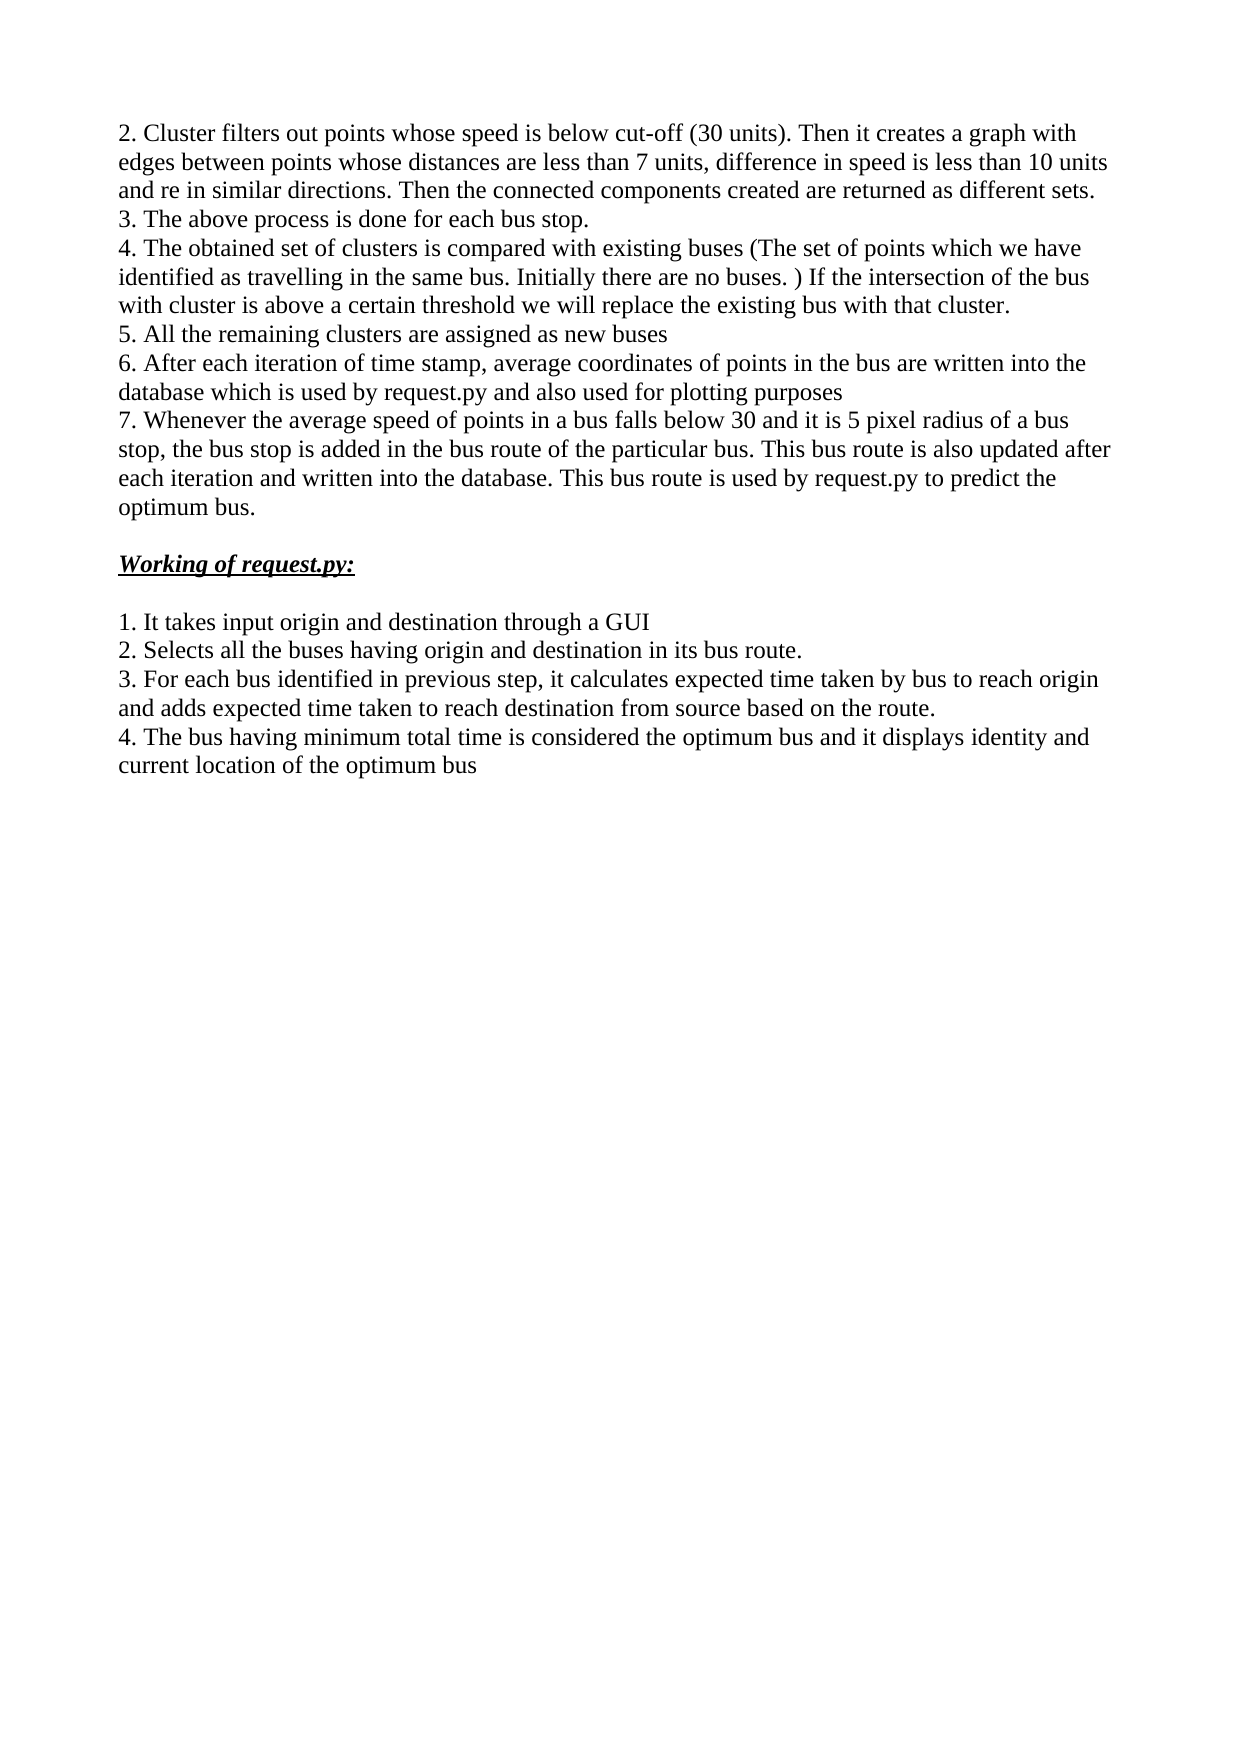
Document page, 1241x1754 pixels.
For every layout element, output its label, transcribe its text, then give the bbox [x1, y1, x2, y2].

text 4. The bus having minimum total time is considered the optimum bus and it displays identity and current location of the optimum bus [118, 722, 1122, 779]
text 3. The above process is done for each bus stop. [118, 204, 1122, 233]
text 2. Cluster filters out points whose speed is below cut-off (30 units). Then it creates a graph with edges between points whose distances are less than 7 units, difference in speed is less than 10 units and re in similar directions. Then the connected components created are returned as different sets. [118, 118, 1122, 204]
text 3. For each bus identified in previous step, it calculates expected time taken by bus to reach origin and adds expected time taken to reach destination from source based on the route. [118, 664, 1122, 722]
text Working of request.py: [118, 549, 1122, 578]
text 2. Selects all the buses having origin and destination in its bus route. [118, 636, 1122, 664]
text 6. After each iteration of time stamp, average coordinates of points in the bus are written into the database which is used by request.py and also used for plotting purposes [118, 348, 1122, 406]
text 5. All the remaining clusters are assigned as new buses [118, 319, 1122, 348]
text 4. The obtained set of clusters is compared with existing buses (The set of points which we have identified as travelling in the same bus. Initially there are no buses. ) If the intersection of the bus with cluster is above a certain threshold we will replace the existing bus with that cluster. [118, 233, 1122, 319]
text 1. It takes input origin and destination through a GUI [118, 607, 1122, 636]
text 7. Whenever the average speed of points in a bus falls below 30 and it is 5 pixel radius of a bus stop, the bus stop is added in the bus route of the particular bus. This bus route is also updated after each iteration and written into the database. This bus route is used by request.py to predict the optimum bus. [118, 406, 1122, 521]
